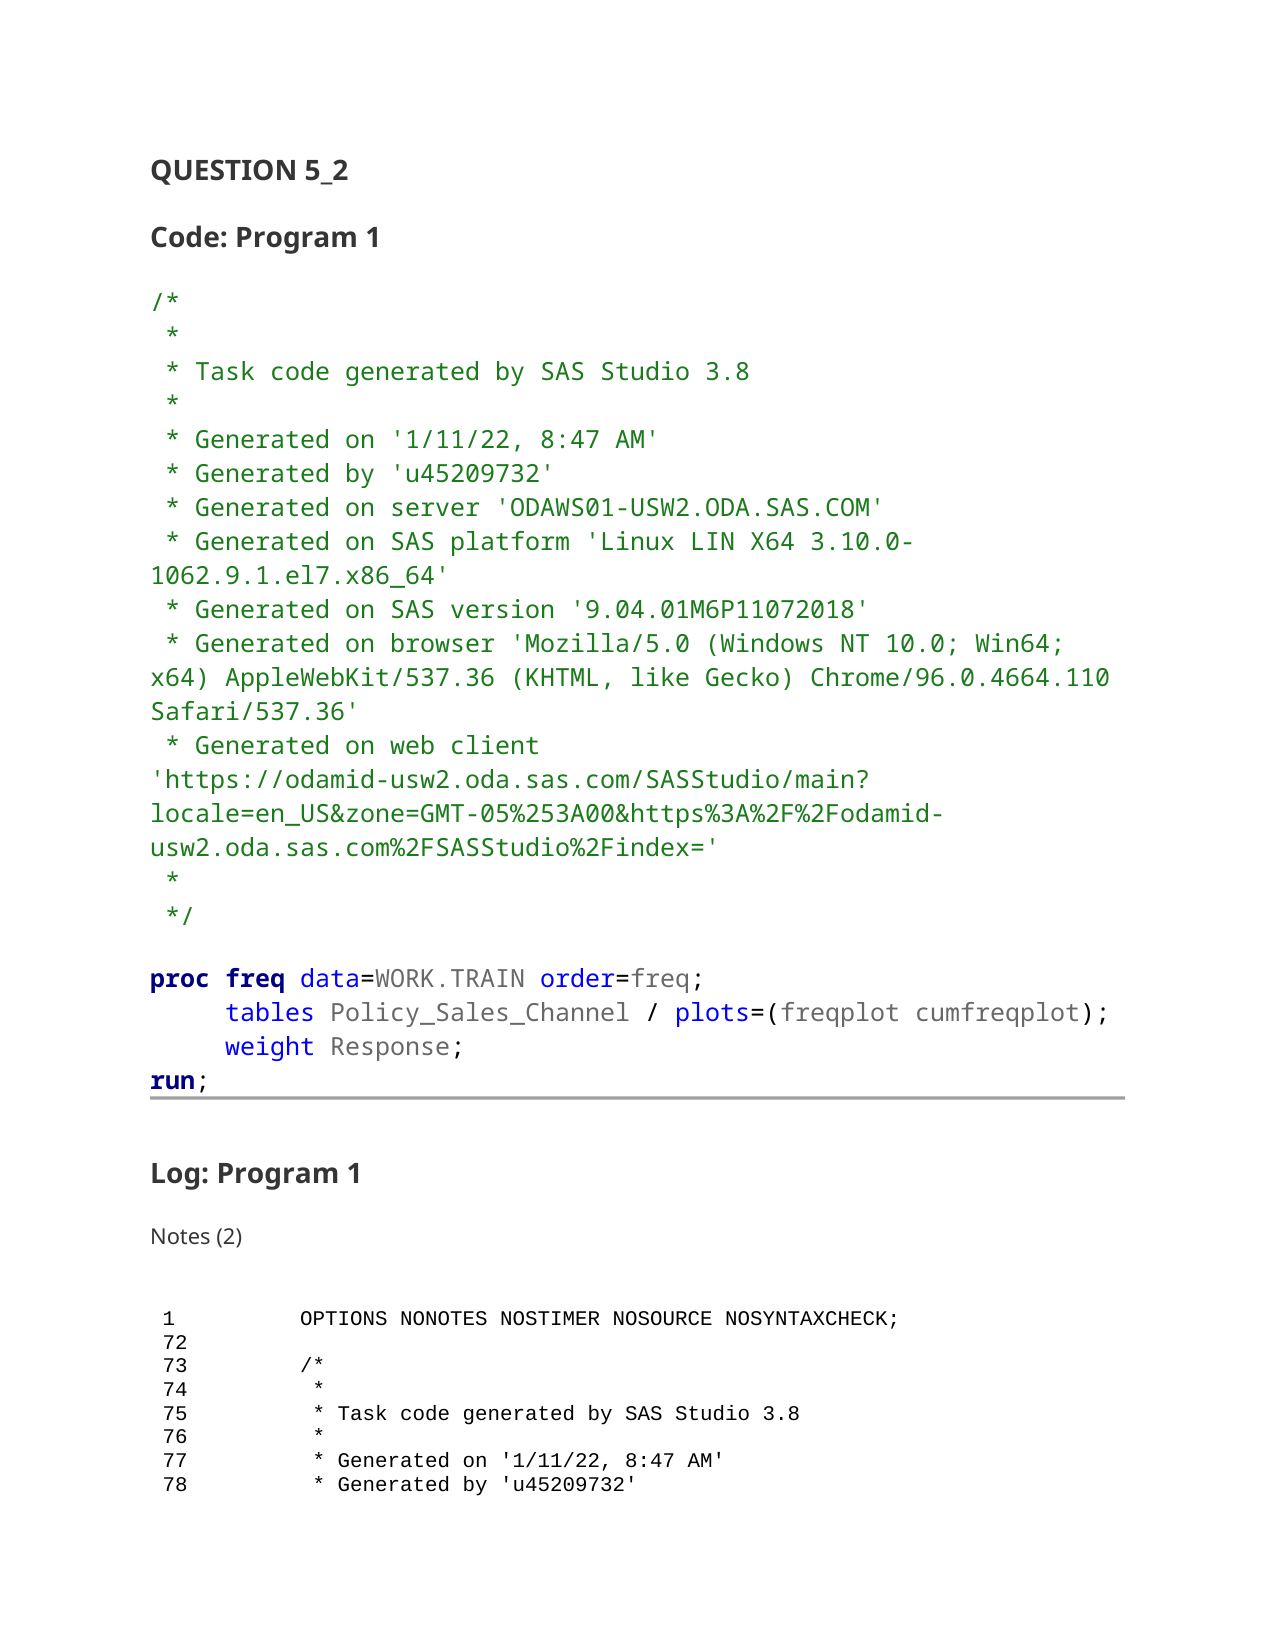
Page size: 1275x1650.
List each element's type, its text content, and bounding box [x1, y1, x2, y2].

text 76 * [150, 1426, 1125, 1450]
text * Generated by 'u45209732' [150, 455, 1125, 489]
text 75 * Task code generated by SAS Studio 3.8 [150, 1403, 1125, 1426]
text * Generated on web client 'https://odamid-usw2.oda.sas.com/SASStudio/main?locale=en_US&zone=GMT-05%253A00&https%3A%2F%2Fodamid-usw2.oda.sas.com%2FSASStudio%2Findex=' [150, 728, 1125, 864]
text QUESTION 5_2 [150, 150, 1125, 188]
text Log: Program 1 [150, 1154, 1125, 1192]
text run; [150, 1062, 1125, 1096]
text weight Response; [150, 1028, 1125, 1062]
text tables Policy_Sales_Channel / plots=(freqplot cumfreqplot); [150, 994, 1125, 1028]
text 73 /* [150, 1355, 1125, 1379]
text 78 * Generated by 'u45209732' [150, 1474, 1125, 1497]
text * Task code generated by SAS Studio 3.8 [150, 353, 1125, 387]
text * Generated on browser 'Mozilla/5.0 (Windows NT 10.0; Win64; x64) AppleWebKit/537.36 (KHTML, like Gecko) Chrome/96.0.4664.110 Safari/537.36' [150, 626, 1125, 728]
text 77 * Generated on '1/11/22, 8:47 AM' [150, 1450, 1125, 1474]
text /* [150, 285, 1125, 319]
text * Generated on SAS version '9.04.01M6P11072018' [150, 592, 1125, 626]
text * [150, 387, 1125, 421]
text * Generated on server 'ODAWS01-USW2.ODA.SAS.COM' [150, 489, 1125, 523]
text 1 OPTIONS NONOTES NOSTIMER NOSOURCE NOSYNTAXCHECK; [150, 1308, 1125, 1332]
text Code: Program 1 [150, 217, 1125, 256]
text Notes (2) [150, 1221, 1125, 1251]
text * [150, 864, 1125, 898]
text */ [150, 898, 1125, 932]
text * Generated on SAS platform 'Linux LIN X64 3.10.0-1062.9.1.el7.x86_64' [150, 523, 1125, 592]
text 72 [150, 1332, 1125, 1355]
text proc freq data=WORK.TRAIN order=freq; [150, 960, 1125, 994]
text 74 * [150, 1379, 1125, 1403]
text * Generated on '1/11/22, 8:47 AM' [150, 421, 1125, 455]
text * [150, 319, 1125, 353]
